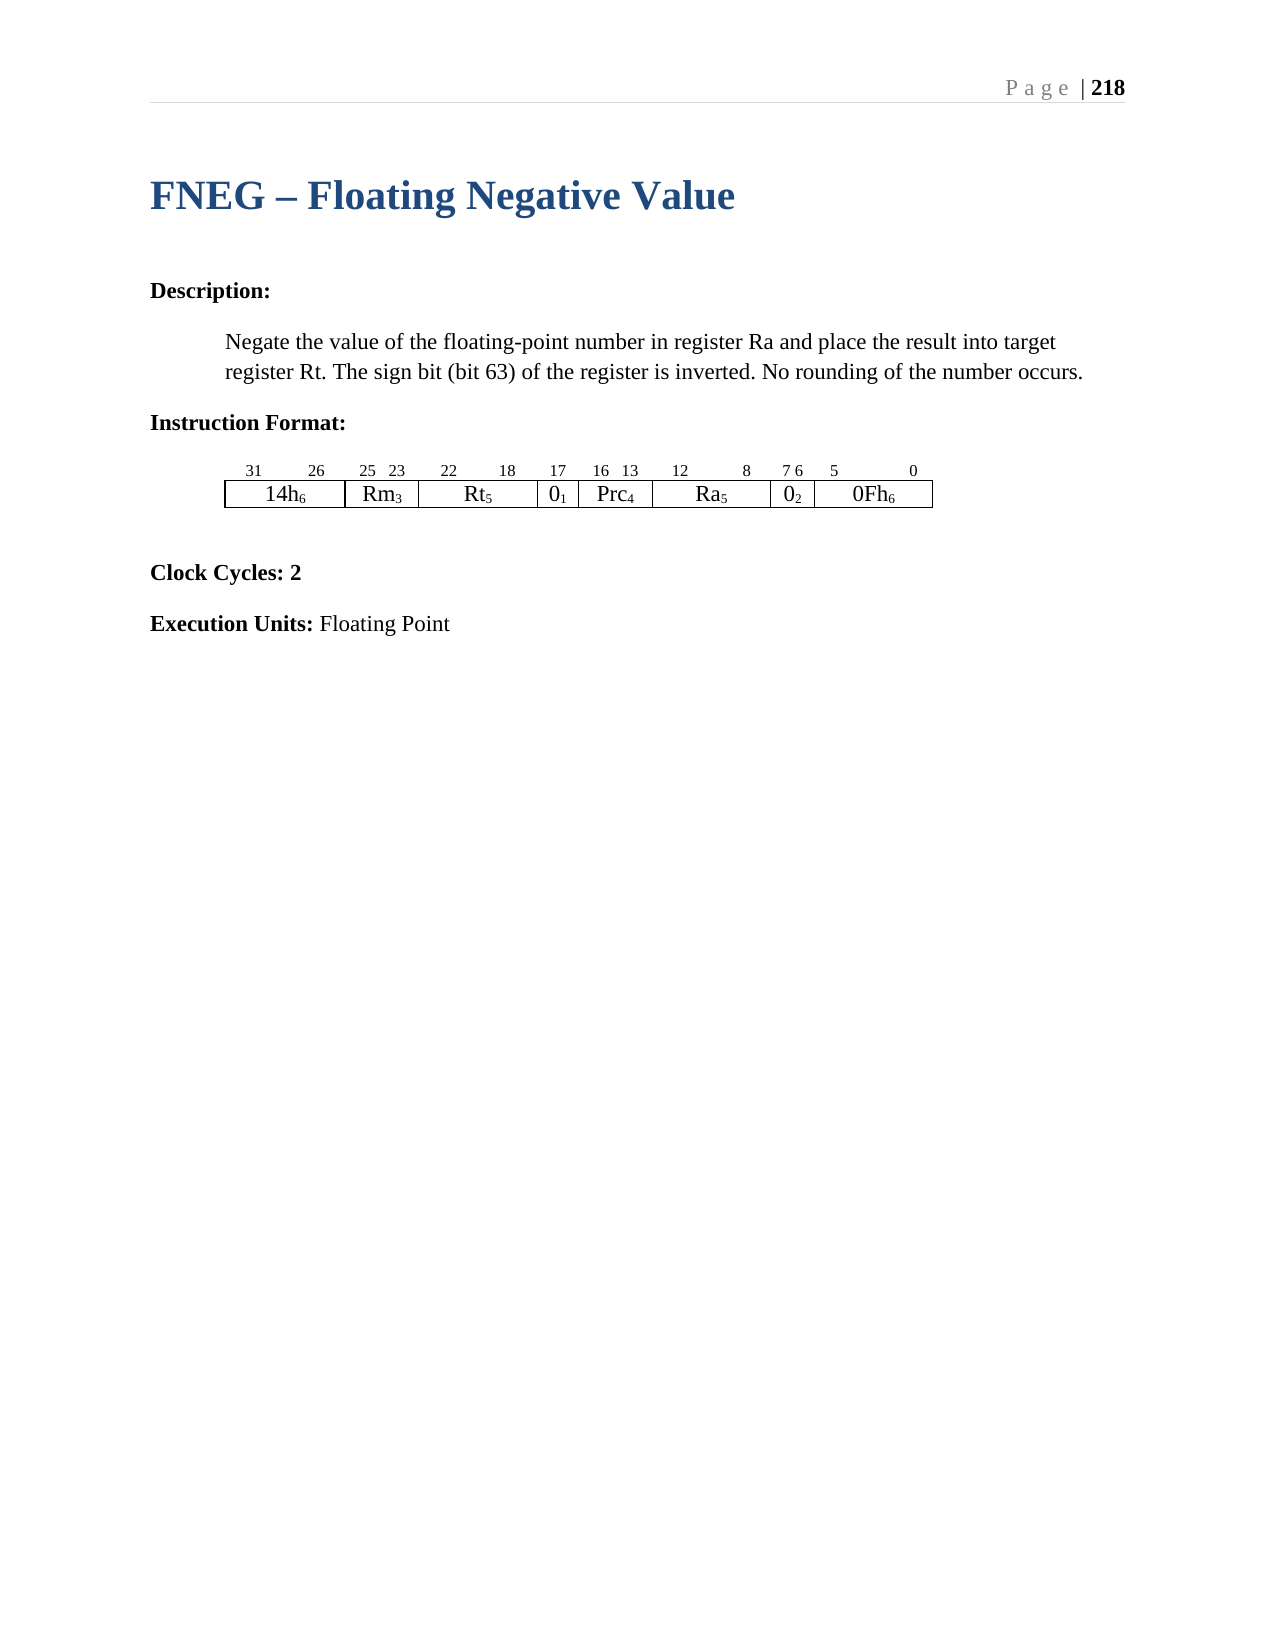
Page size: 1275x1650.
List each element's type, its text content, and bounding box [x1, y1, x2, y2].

text Description: [150, 277, 1125, 303]
subtitle FNEG – Floating Negative Value [150, 171, 1125, 219]
text Negate the value of the floating-point number in register Ra and place the result into target register Rt. The sign bit (bit 63) of the register is inverted. No rounding of the number occurs. [225, 328, 1125, 384]
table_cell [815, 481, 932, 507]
text Clock Cycles: 2 [150, 559, 1125, 585]
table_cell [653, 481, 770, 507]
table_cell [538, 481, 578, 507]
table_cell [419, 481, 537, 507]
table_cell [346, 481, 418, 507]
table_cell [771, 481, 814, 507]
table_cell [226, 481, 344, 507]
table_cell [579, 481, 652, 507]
text Execution Units: Floating Point [150, 610, 1125, 636]
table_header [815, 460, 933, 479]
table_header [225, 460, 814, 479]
text Instruction Format: [150, 409, 1125, 436]
